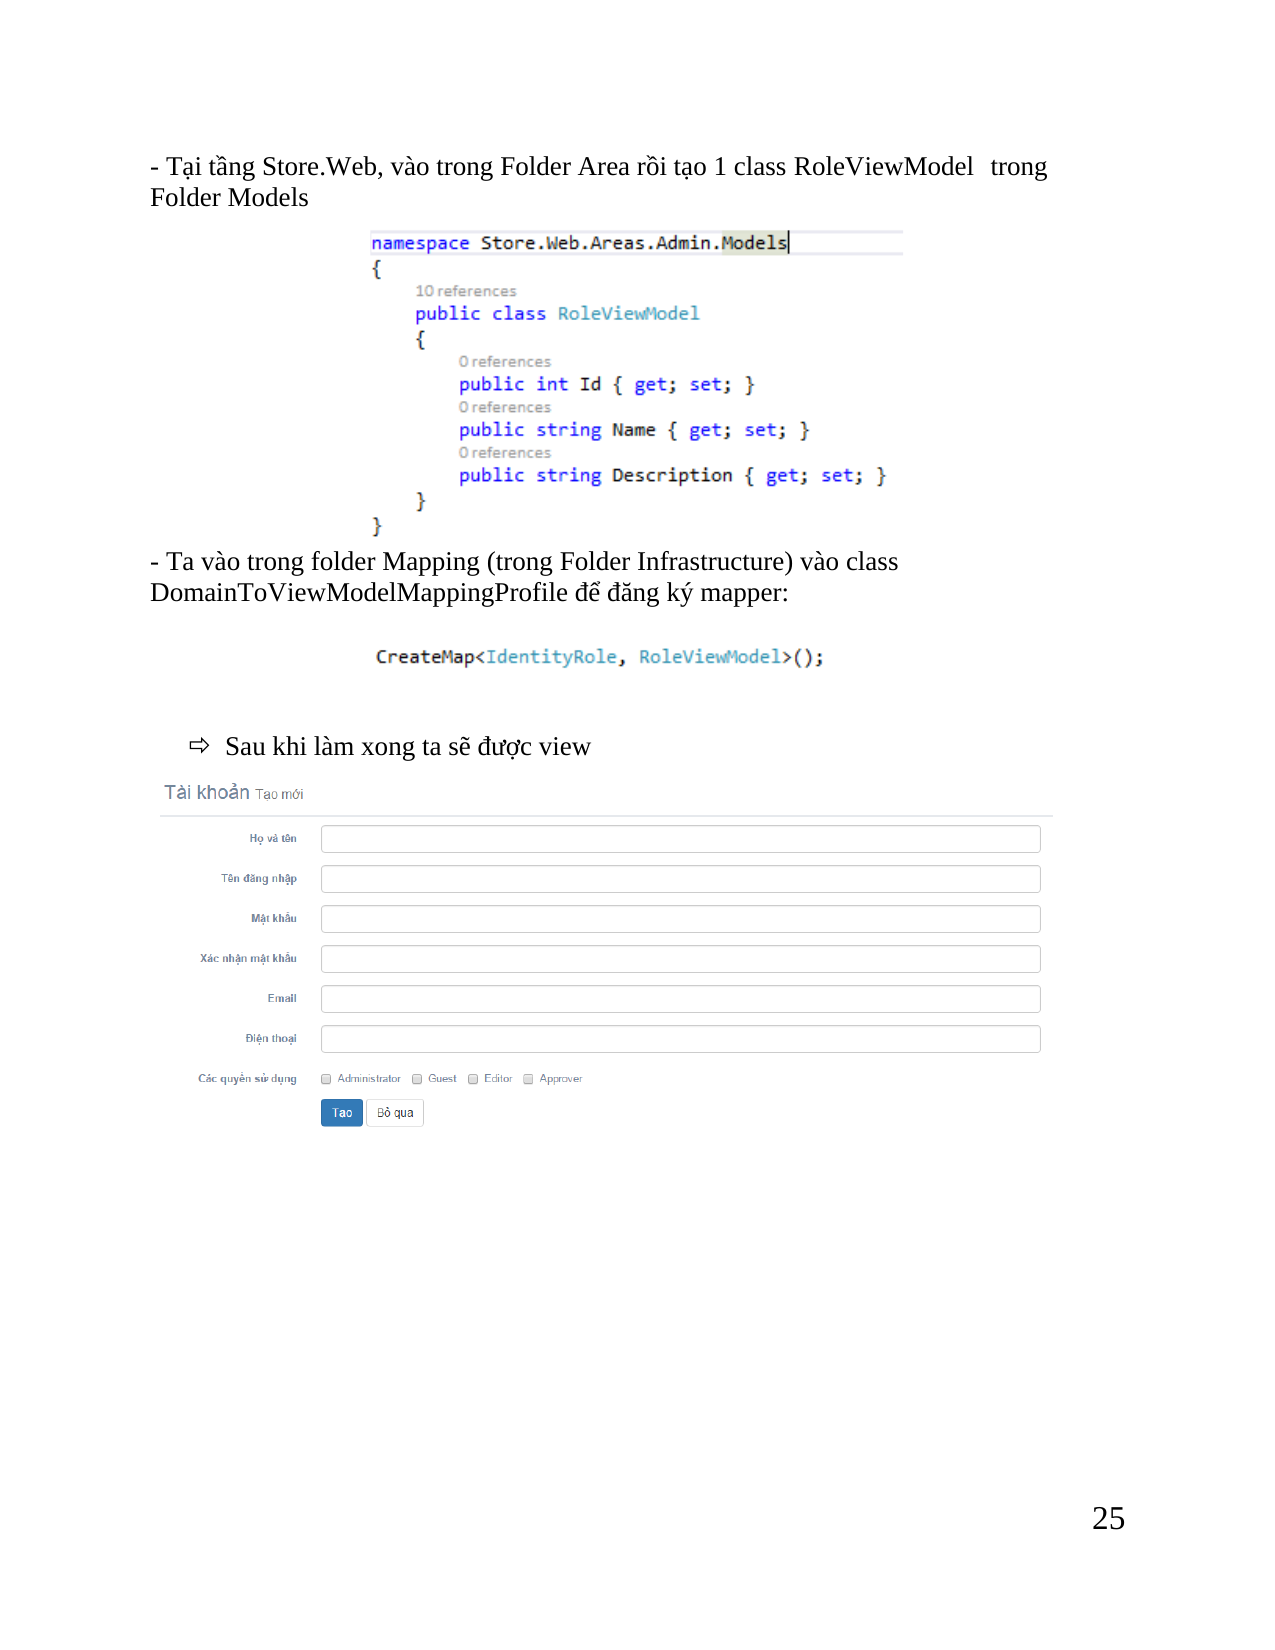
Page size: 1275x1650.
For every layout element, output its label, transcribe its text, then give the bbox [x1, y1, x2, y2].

picture [339, 634, 855, 692]
list Sau khi làm xong ta sẽ được view [187, 730, 1125, 761]
text - Ta vào trong folder Mapping (trong Folder Infrastructure) vào class DomainToViewModelMappingProfile để đăng ký mapper: [150, 212, 1125, 608]
picture [145, 775, 1069, 1135]
text - Tại tầng Store.Web, vào trong Folder Area rồi tạo 1 class RoleViewModel trong Folder Models [150, 150, 1125, 212]
